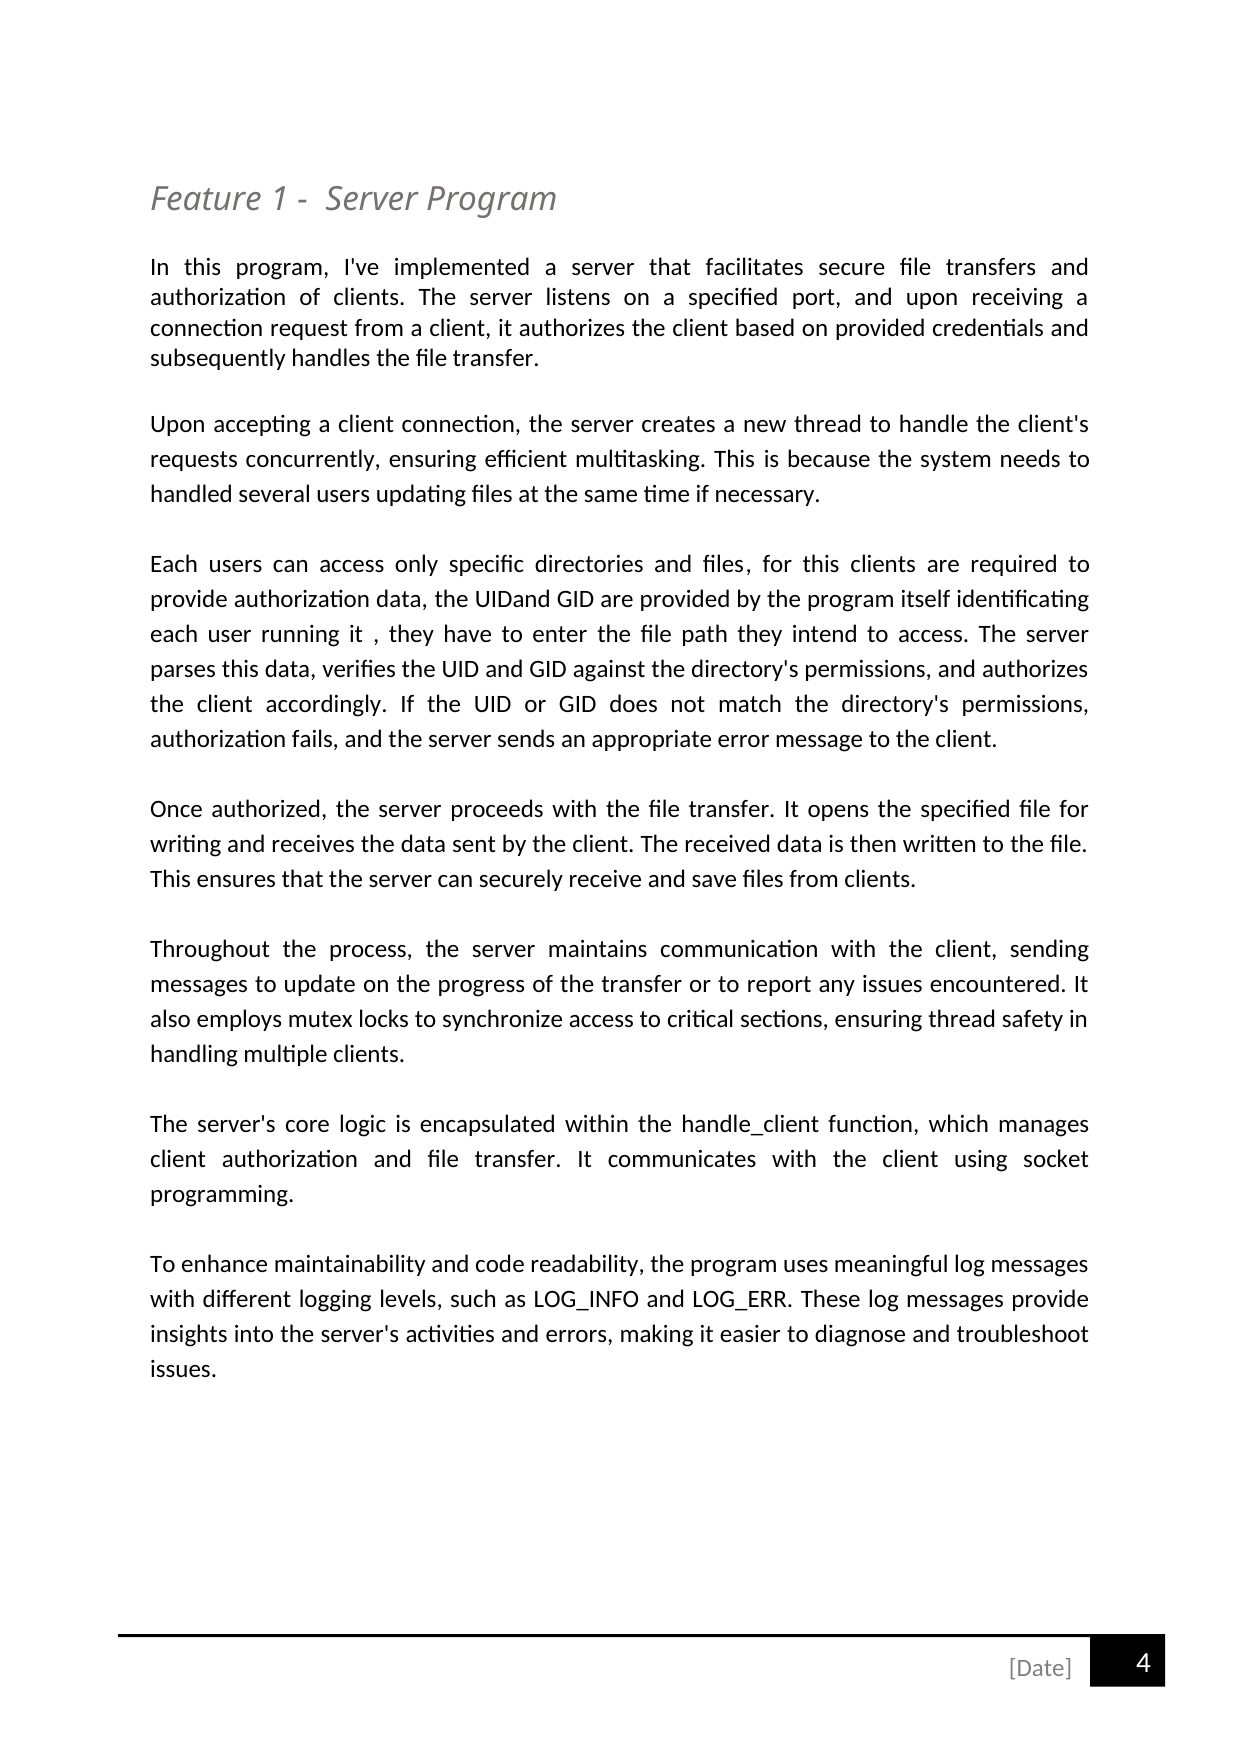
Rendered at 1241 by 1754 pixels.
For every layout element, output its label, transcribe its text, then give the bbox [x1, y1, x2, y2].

text In this program, I've implemented a server that facilitates secure file transfers and authorization of clients. The server listens on a specified port, and upon receiving a connection request from a client, it authorizes the client based on provided credentials and subsequently handles the file transfer. [150, 251, 1090, 373]
text To enhance maintainability and code readability, the program uses meaningful log messages with different logging levels, such as LOG_INFO and LOG_ERR. These log messages provide insights into the server's activities and errors, making it easier to diagnose and troubleshoot issues. [150, 1248, 1090, 1383]
text Upon accepting a client connection, the server creates a new thread to handle the client's requests concurrently, ensuring efficient multitasking. This is because the system needs to handled several users updating files at the same time if necessary. [150, 408, 1090, 508]
text Each users can access only specific directories and files, for this clients are required to provide authorization data, the UIDand GID are provided by the program itself identificating each user running it , they have to enter the file path they intend to access. The server parses this data, verifies the UID and GID against the directory's permissions, and authorizes the client accordingly. If the UID or GID does not match the directory's permissions, authorization fails, and the server sends an appropriate error message to the client. [150, 548, 1090, 753]
text The server's core logic is encapsulated within the handle_client function, which manages client authorization and file transfer. It communicates with the client using socket programming. [150, 1108, 1090, 1208]
subtitle Feature 1 - Server Program [150, 175, 1090, 220]
text Once authorized, the server proceeds with the file transfer. It opens the specified file for writing and receives the data sent by the client. The received data is then written to the file. This ensures that the server can securely receive and save files from clients. [150, 793, 1090, 893]
text Throughout the process, the server maintains communication with the client, sending messages to update on the progress of the transfer or to report any issues encountered. It also employs mutex locks to synchronize access to critical sections, ensuring thread safety in handling multiple clients. [150, 933, 1090, 1068]
